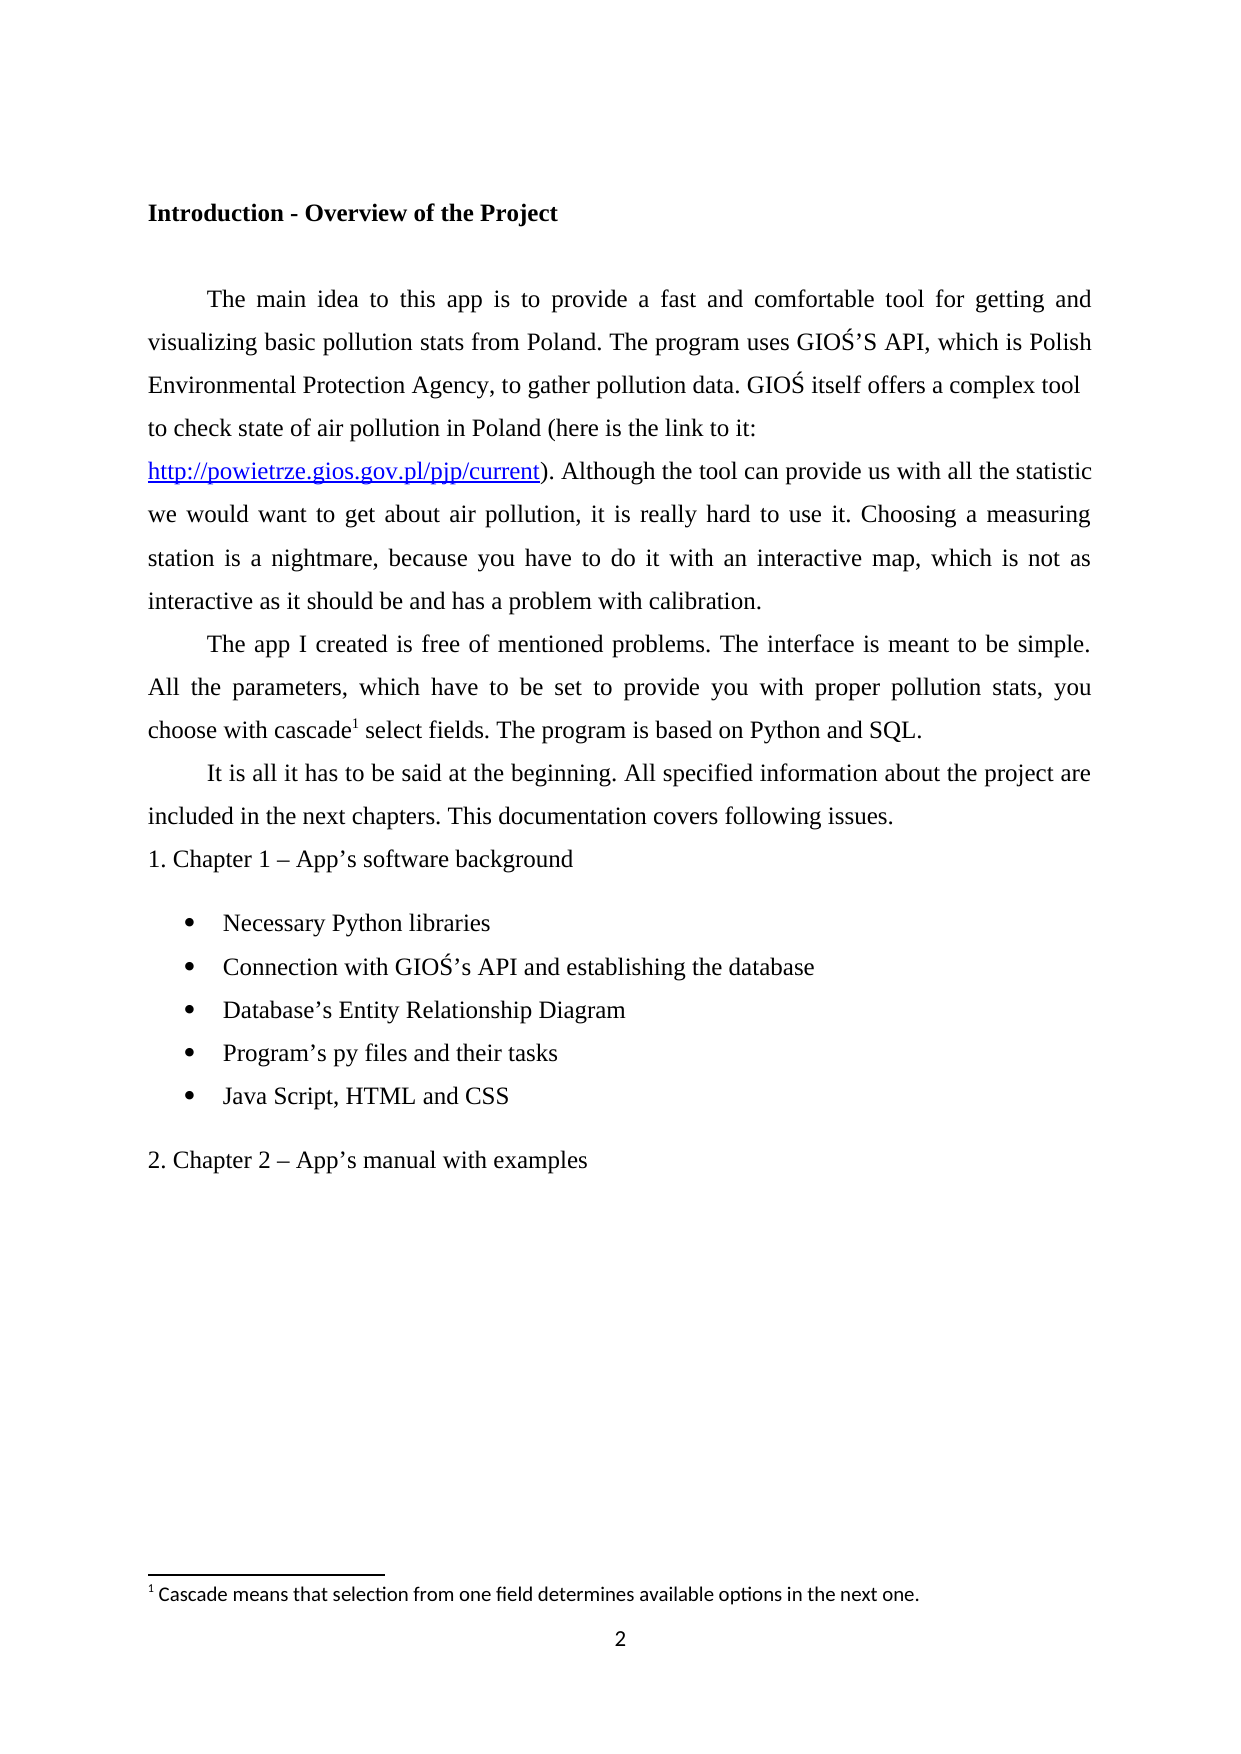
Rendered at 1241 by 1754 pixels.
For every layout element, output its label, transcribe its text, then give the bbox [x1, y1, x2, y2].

list Java Script, HTML and CSS [185, 1081, 1093, 1110]
text 1. Chapter 1 – App’s software background [148, 844, 1093, 873]
text to check state of air pollution in Poland (here is the link to it: [148, 413, 1093, 442]
text The main idea to this app is to provide a fast and comfortable tool for getting and visualizing basic pollution stats from Poland. The program uses GIOŚ’S API, which is Polish Environmental Protection Agency, to gather pollution data. GIOŚ itself offers a complex tool [148, 284, 1093, 399]
list Database’s Entity Relationship Diagram [185, 995, 1093, 1023]
text http://powietrze.gios.gov.pl/pjp/current). Although the tool can provide us with all the statistic we would want to get about air pollution, it is really hard to use it. Choosing a measuring station is a nightmare, because you have to do it with an interactive map, which is not as interactive as it should be and has a problem with calibration. [148, 456, 1093, 614]
list Connection with GIOŚ’s API and establishing the database [185, 952, 1093, 980]
list Program’s py files and their tasks [185, 1038, 1093, 1067]
list Necessary Python libraries [185, 908, 1093, 937]
subtitle Introduction - Overview of the Project [148, 198, 1093, 226]
text 2. Chapter 2 – App’s manual with examples [148, 1145, 1093, 1174]
text It is all it has to be said at the beginning. All specified information about the project are included in the next chapters. This documentation covers following issues. [148, 758, 1093, 830]
text The app I created is free of mentioned problems. The interface is meant to be simple. All the parameters, which have to be set to provide you with proper pollution stats, you choose with cascade select fields. The program is based on Python and SQL. [148, 629, 1093, 744]
